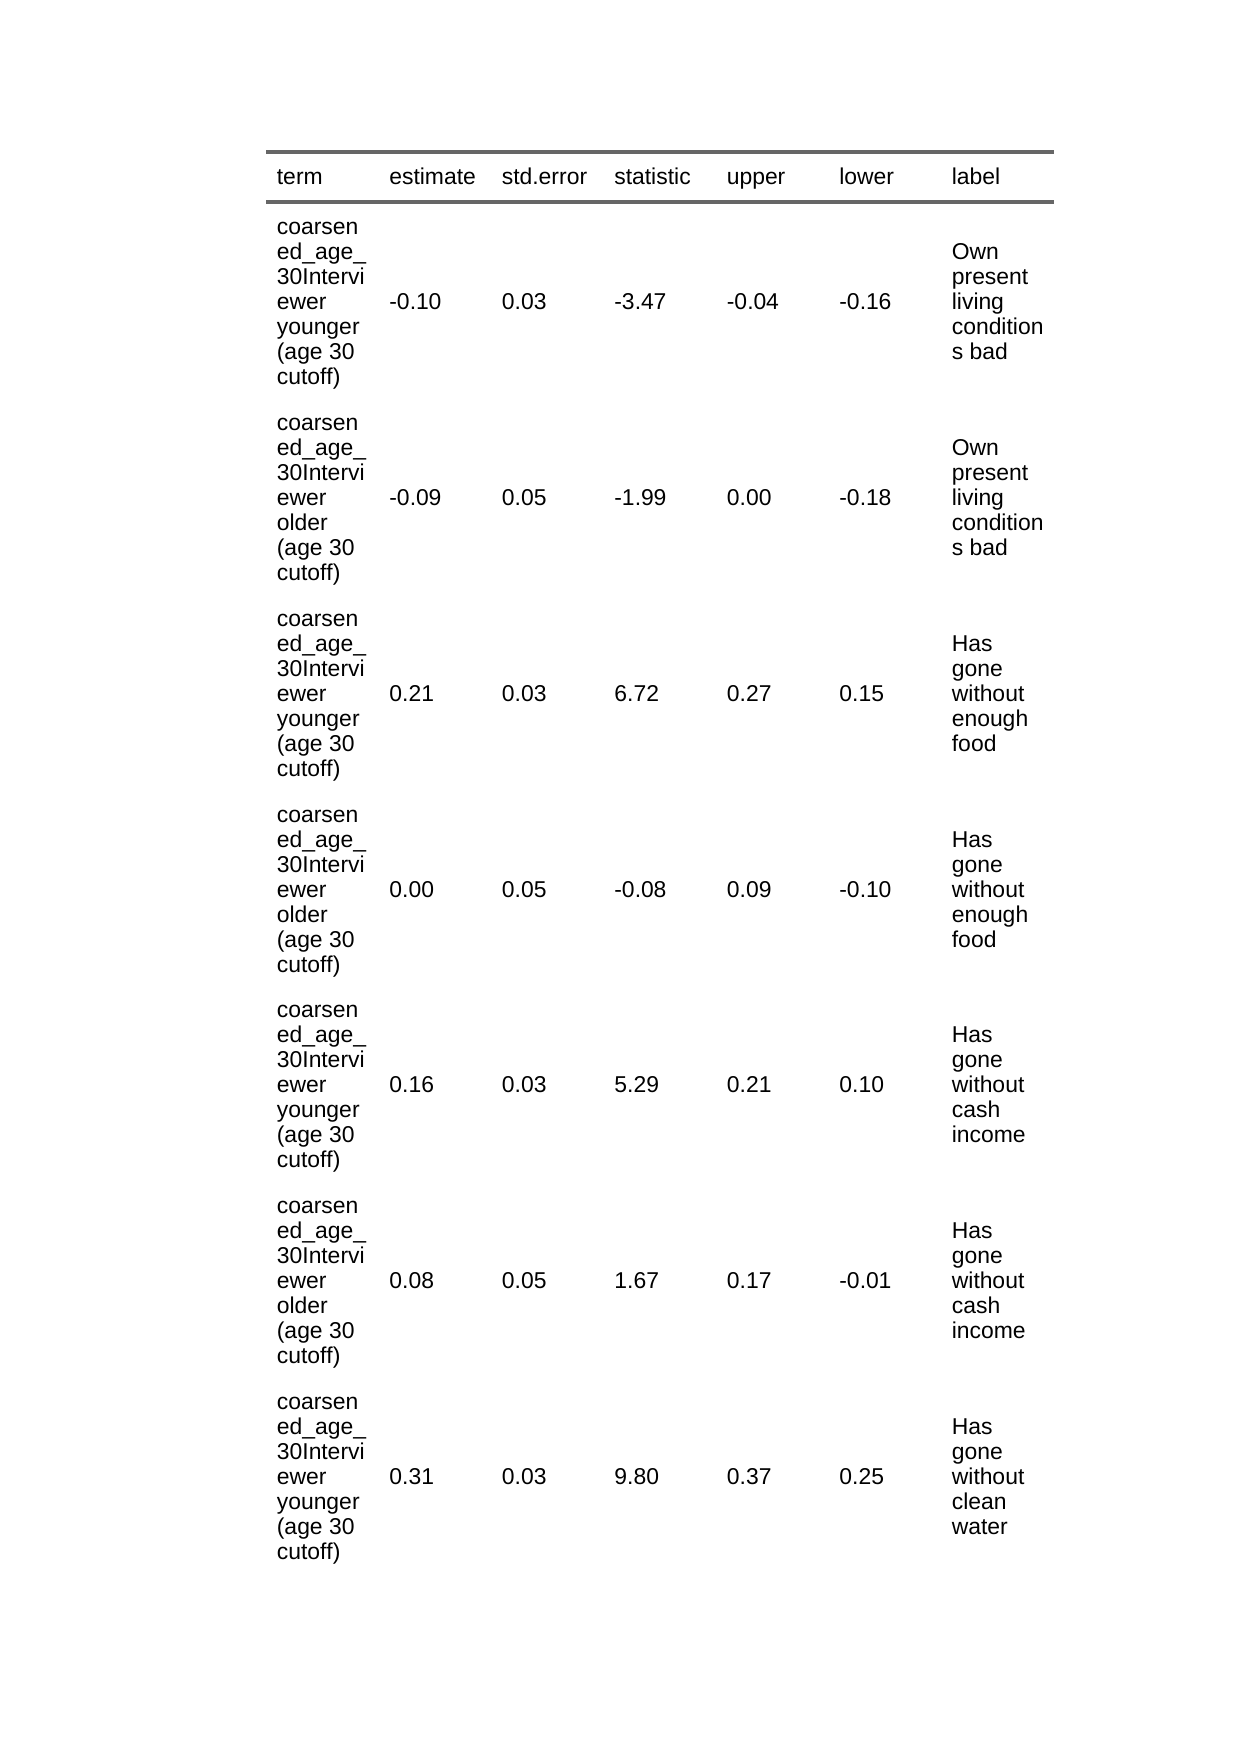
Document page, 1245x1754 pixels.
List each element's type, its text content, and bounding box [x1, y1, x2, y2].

table_cell -0.01 [829, 1183, 941, 1379]
table_cell 1.67 [604, 1183, 716, 1379]
table_cell Has gone without cash income [941, 988, 1054, 1183]
table_cell 0.03 [491, 1379, 604, 1575]
table_cell 0.21 [379, 596, 491, 792]
table_cell -0.04 [716, 204, 829, 400]
table_cell 0.05 [491, 1183, 604, 1379]
table_cell Has gone without enough food [941, 596, 1054, 792]
table_header lower [829, 154, 941, 200]
table_cell Has gone without enough food [941, 792, 1054, 987]
table_cell 0.10 [829, 988, 941, 1183]
table_header std.error [491, 154, 604, 200]
table_cell Has gone without cash income [941, 1183, 1054, 1379]
table_cell 0.16 [379, 988, 491, 1183]
table_header label [941, 154, 1054, 200]
table_cell coarsened_age_30Interviewer older (age 30 cutoff) [266, 1183, 379, 1379]
table_cell coarsened_age_30Interviewer younger (age 30 cutoff) [266, 988, 379, 1183]
table_cell 0.03 [491, 204, 604, 400]
table_cell -0.10 [829, 792, 941, 987]
table_cell 0.03 [491, 988, 604, 1183]
table_cell 0.37 [716, 1379, 829, 1575]
table_cell -1.99 [604, 400, 716, 596]
table_cell 0.03 [491, 596, 604, 792]
table_cell 0.09 [716, 792, 829, 987]
table_cell coarsened_age_30Interviewer older (age 30 cutoff) [266, 792, 379, 987]
table_cell 0.05 [491, 792, 604, 987]
table_cell Has gone without clean water [941, 1379, 1054, 1575]
table_cell Own present living conditions bad [941, 400, 1054, 596]
table_cell 0.25 [829, 1379, 941, 1575]
table_cell 0.17 [716, 1183, 829, 1379]
table_cell 9.80 [604, 1379, 716, 1575]
table_cell -0.16 [829, 204, 941, 400]
table_header term [266, 154, 379, 200]
table_cell 6.72 [604, 596, 716, 792]
table_header statistic [604, 154, 716, 200]
table_cell 5.29 [604, 988, 716, 1183]
table_cell -0.10 [379, 204, 491, 400]
table_cell -0.18 [829, 400, 941, 596]
table_cell Own present living conditions bad [941, 204, 1054, 400]
table_cell 0.00 [379, 792, 491, 987]
table_cell 0.05 [491, 400, 604, 596]
table_cell 0.27 [716, 596, 829, 792]
table_cell coarsened_age_30Interviewer younger (age 30 cutoff) [266, 1379, 379, 1575]
table_cell coarsened_age_30Interviewer older (age 30 cutoff) [266, 400, 379, 596]
table_cell coarsened_age_30Interviewer younger (age 30 cutoff) [266, 204, 379, 400]
table_cell -0.08 [604, 792, 716, 987]
table_header estimate [379, 154, 491, 200]
table_cell 0.15 [829, 596, 941, 792]
table_cell -3.47 [604, 204, 716, 400]
table_header upper [716, 154, 829, 200]
table_cell -0.09 [379, 400, 491, 596]
table_cell 0.21 [716, 988, 829, 1183]
table_cell 0.08 [379, 1183, 491, 1379]
table_cell 0.00 [716, 400, 829, 596]
table_cell coarsened_age_30Interviewer younger (age 30 cutoff) [266, 596, 379, 792]
table_cell 0.31 [379, 1379, 491, 1575]
